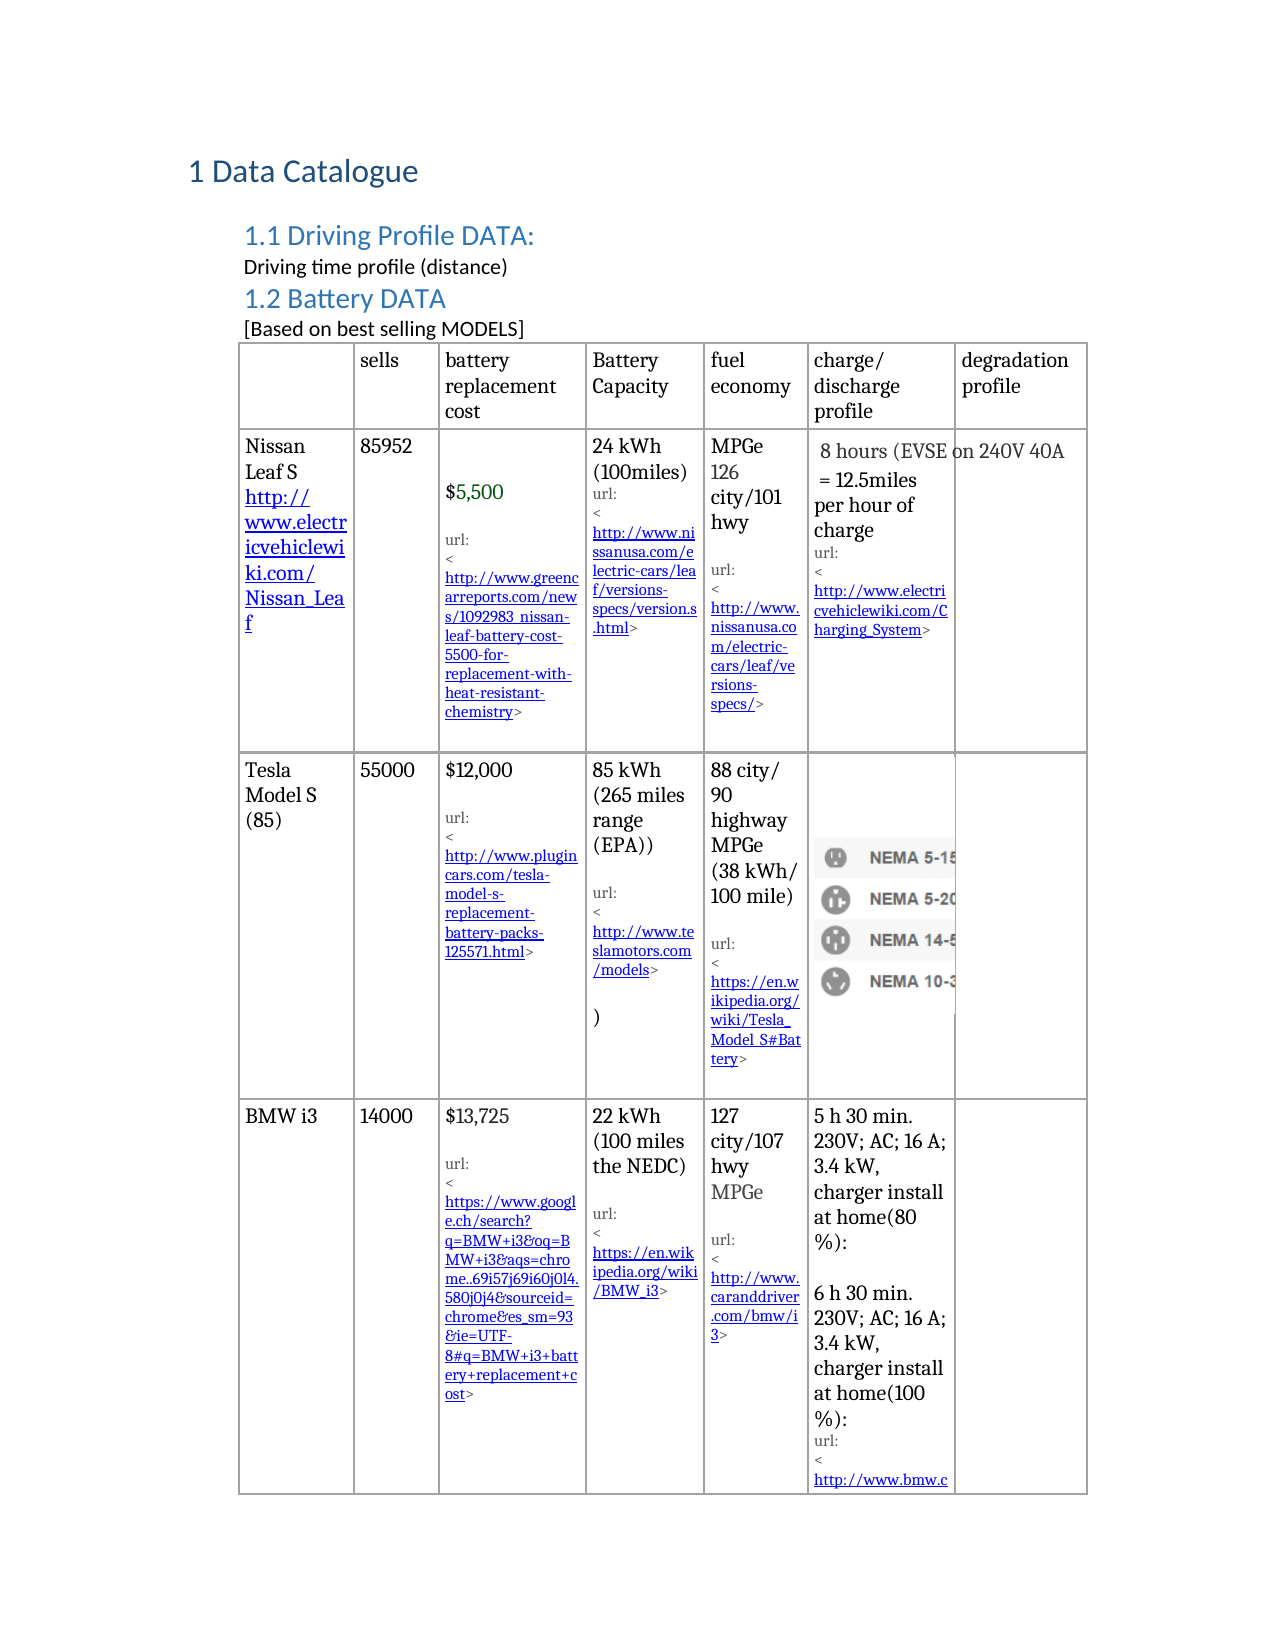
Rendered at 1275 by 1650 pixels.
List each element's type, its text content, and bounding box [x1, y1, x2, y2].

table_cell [705, 1100, 807, 1493]
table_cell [587, 1100, 703, 1493]
table_cell $5,500 url: <http://www.greencarreports.com/news/1092983_nissan-leaf-battery-cost-5500-for-replacement-with-heat-resistant-chemistry> [440, 430, 585, 751]
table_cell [440, 1100, 585, 1493]
table_cell BMW i3 [240, 1100, 353, 1493]
table_header sells [355, 344, 438, 428]
table_cell 88 city/ 90 highway MPGe (38 kWh/100 mile) url: <https://en.wikipedia.org/wiki/Tesla_Model_S#Battery> [705, 754, 807, 1098]
table_cell MPGe 126 city/101 hwy url: <http://www.nissanusa.com/electric-cars/leaf/versions-specs/> [705, 430, 807, 751]
table_cell [956, 430, 1086, 751]
text 1 Data Catalogue [187, 150, 1087, 191]
table_header charge/discharge profile [809, 344, 954, 428]
table_cell = 12.5miles per hour of charge url: <http://www.electricvehiclewiki.com/Charging_System> [809, 430, 954, 751]
table_cell Nissan Leaf S http://www.electricvehiclewiki.com/Nissan_Leaf [240, 430, 353, 751]
text 1.1 Driving Profile DATA: [244, 217, 1087, 253]
table_header fuel economy [705, 344, 807, 428]
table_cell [809, 1100, 954, 1493]
table_header [240, 344, 353, 428]
picture [813, 757, 956, 1014]
table_cell 85 kWh (265 miles range (EPA)) url: <http://www.teslamotors.com/models> ) [587, 754, 703, 1098]
table_cell 14000 [355, 1100, 438, 1493]
table_cell Tesla Model S (85) [240, 754, 353, 1098]
text Driving time profile (distance) [244, 253, 1087, 280]
text [Based on best selling MODELS] [244, 315, 1087, 342]
table_cell 55000 [355, 754, 438, 1098]
table_cell [809, 754, 954, 1098]
table_cell 24 kWh (100miles) url: <http://www.nissanusa.com/electric-cars/leaf/versions-specs/version.s.html> [587, 430, 703, 751]
table_header battery replacement cost [440, 344, 585, 428]
table_header Battery Capacity [587, 344, 703, 428]
table_header degradation profile [956, 344, 1086, 428]
table_cell $12,000 url: <http://www.plugincars.com/tesla-model-s-replacement-battery-packs-125571.html> [440, 754, 585, 1098]
table_cell [956, 1100, 1086, 1493]
text 1.2 Battery DATA [244, 280, 1087, 315]
table_cell 85952 [355, 430, 438, 751]
table_cell [956, 754, 1086, 1098]
